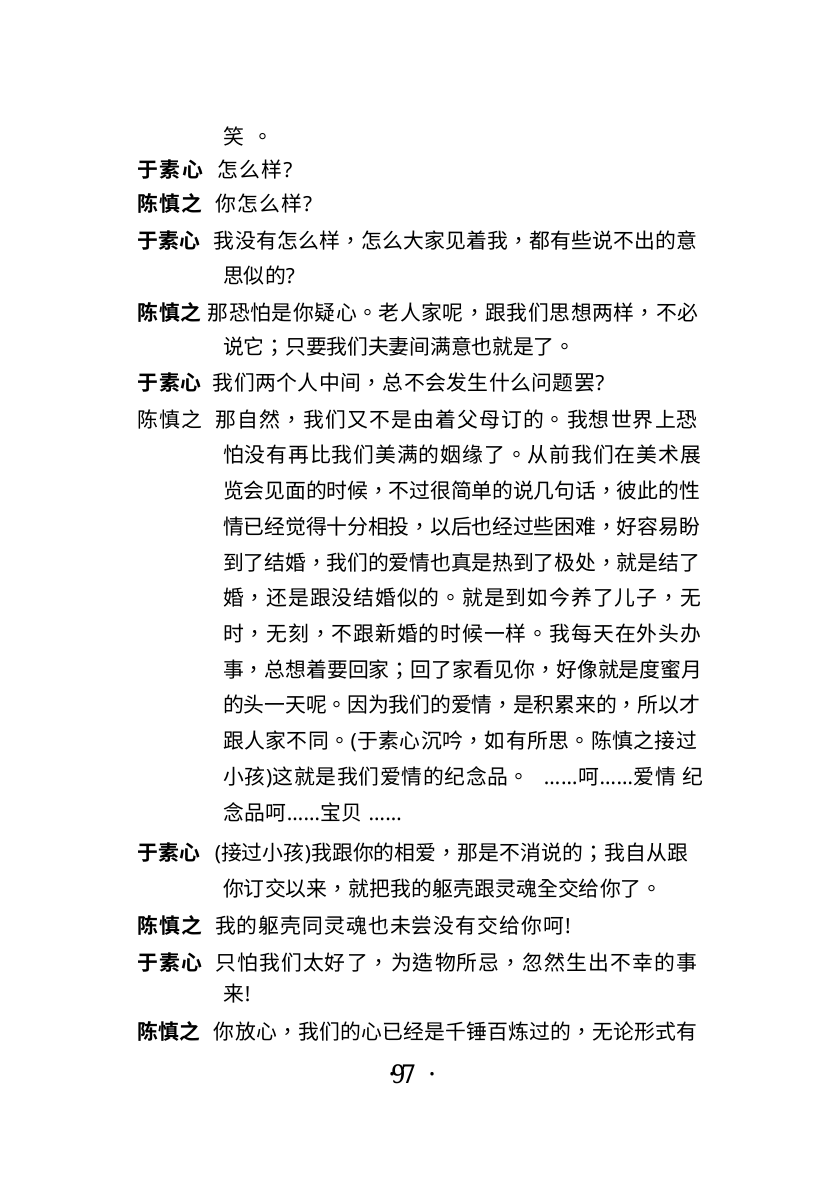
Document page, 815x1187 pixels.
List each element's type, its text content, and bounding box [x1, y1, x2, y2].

text 陈慎之 你怎么样? [138, 191, 704, 217]
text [138, 1017, 703, 1046]
text 于素心 怎么样? [138, 155, 704, 183]
text 于素心 我们两个人中间，总不会发生什么问题罢? [138, 369, 704, 395]
text 于素心 只怕我们太好了，为造物所忌，忽然生出不幸的事 来! [138, 948, 704, 1008]
text 陈慎之 我的躯壳同灵魂也未尝没有交给你呵! [138, 913, 704, 939]
text 陈慎之 那恐怕是你疑心。老人家呢，跟我们思想两样，不必 说它；只要我们夫妻间满意也就是了。 [138, 298, 704, 361]
text 于素心 我没有怎么样，怎么大家见着我，都有些说不出的意 思似的? [138, 226, 704, 290]
text 于素心 (接过小孩)我跟你的相爱，那是不消说的；我自从跟 你订交以来，就把我的躯壳跟灵魂全交给你了。 [138, 838, 702, 903]
text 笑 。 [223, 124, 704, 149]
text 陈慎之 那自然，我们又不是由着父母订的。我想世界上恐 怕没有再比我们美满的姻缘了。从前我们在美术展 览会见面的时候，不过很简单的说几句话，彼此的性 情已经觉得十分相投，以后也经过些困难，好容易盼 到了结婚，我们的爱情也真是热到了极处，就是结了 婚，还是跟没结婚似的。就是到如今养了儿子，无 时，无刻，不跟新婚的时候一样。我每天在外头办 事，总想着要回家；回了家看见你，好像就是度蜜月 的头一天呢。因为我们的爱情，是积累来的，所以才 跟人家不同。(于素心沉吟，如有所思。陈慎之接过 小孩)这就是我们爱情的纪念品。 ……呵……爱情 纪念品呵……宝贝 …… [137, 405, 704, 826]
